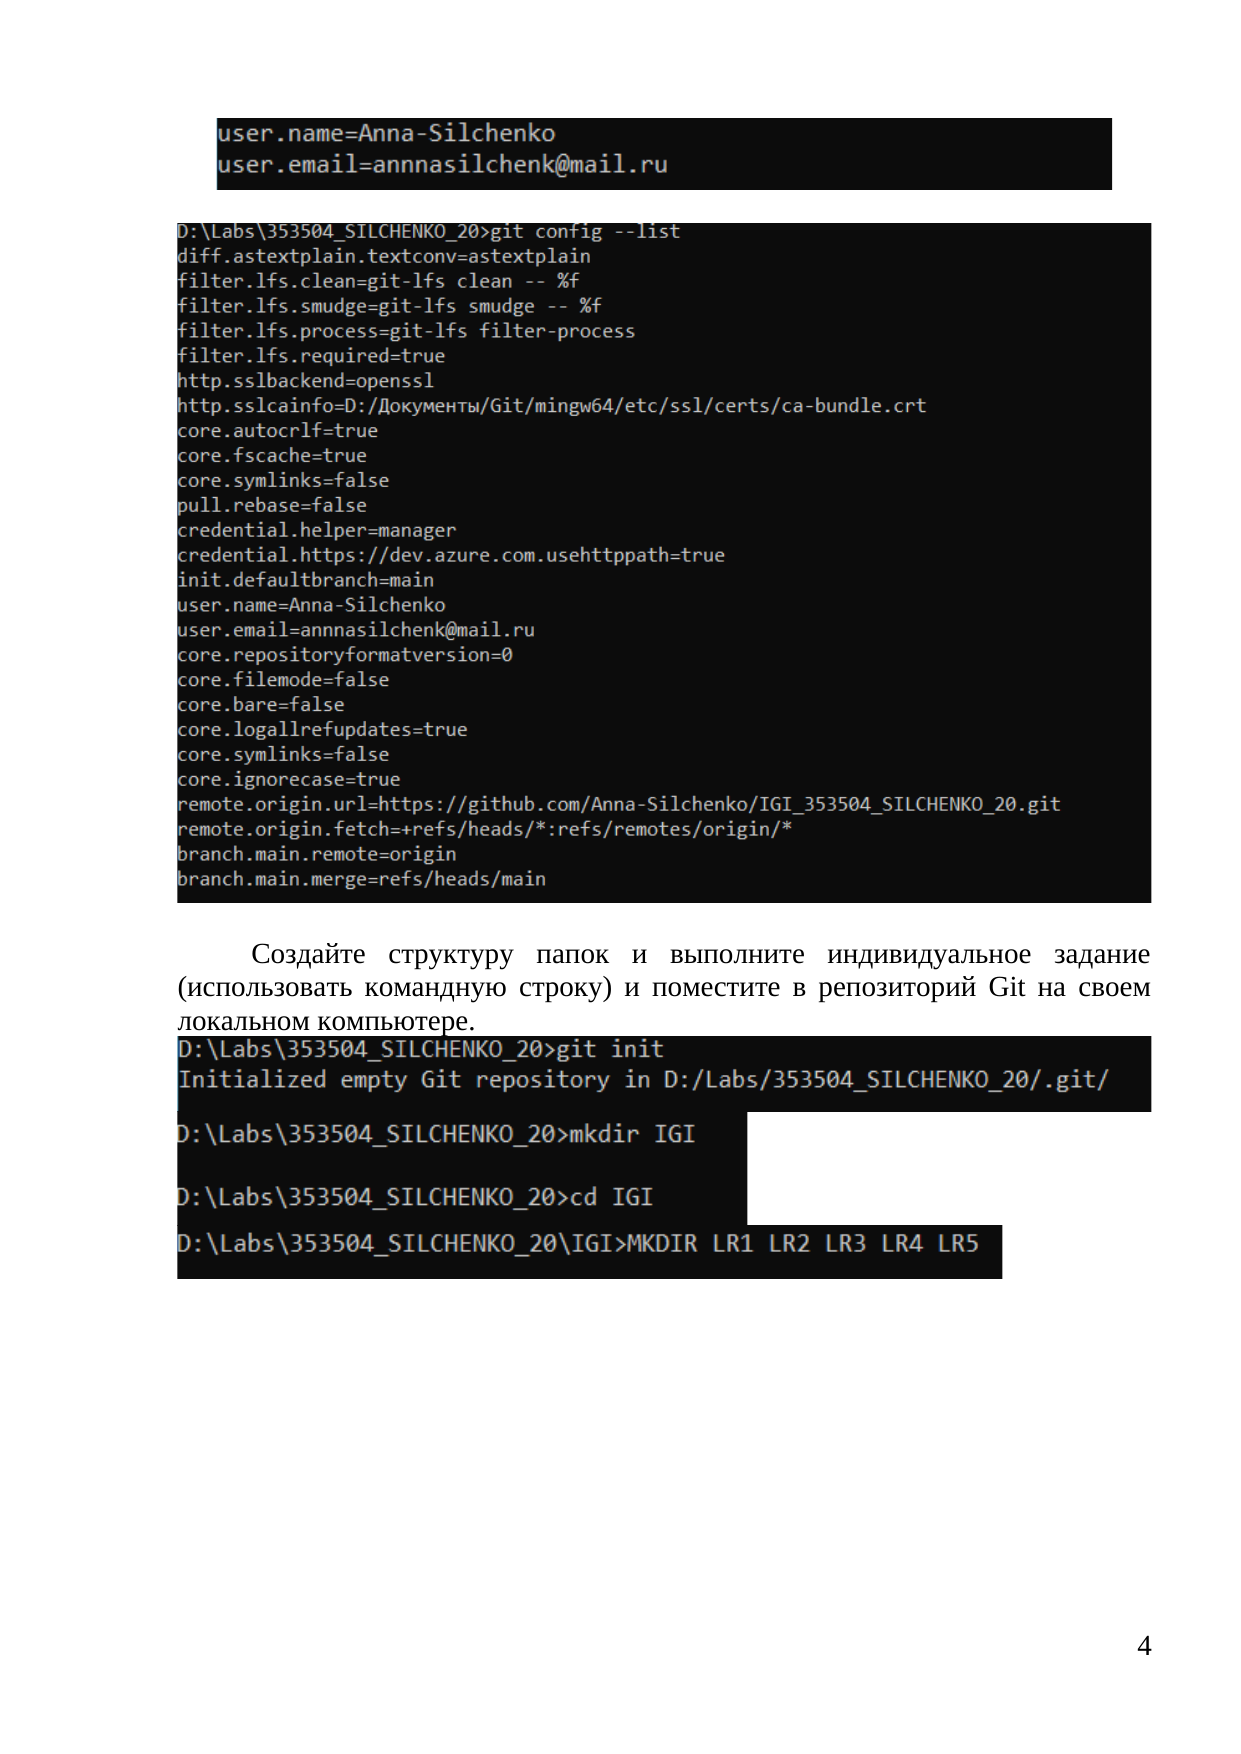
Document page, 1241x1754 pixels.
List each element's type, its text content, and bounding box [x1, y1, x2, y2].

text Создайте структуру папок и выполните индивидуальное задание (использовать командную строку) и поместите в репозиторий Git на своем локальном компьютере. [177, 936, 1152, 1036]
picture [177, 1036, 1152, 1279]
picture [177, 223, 1152, 903]
picture [216, 118, 1113, 190]
